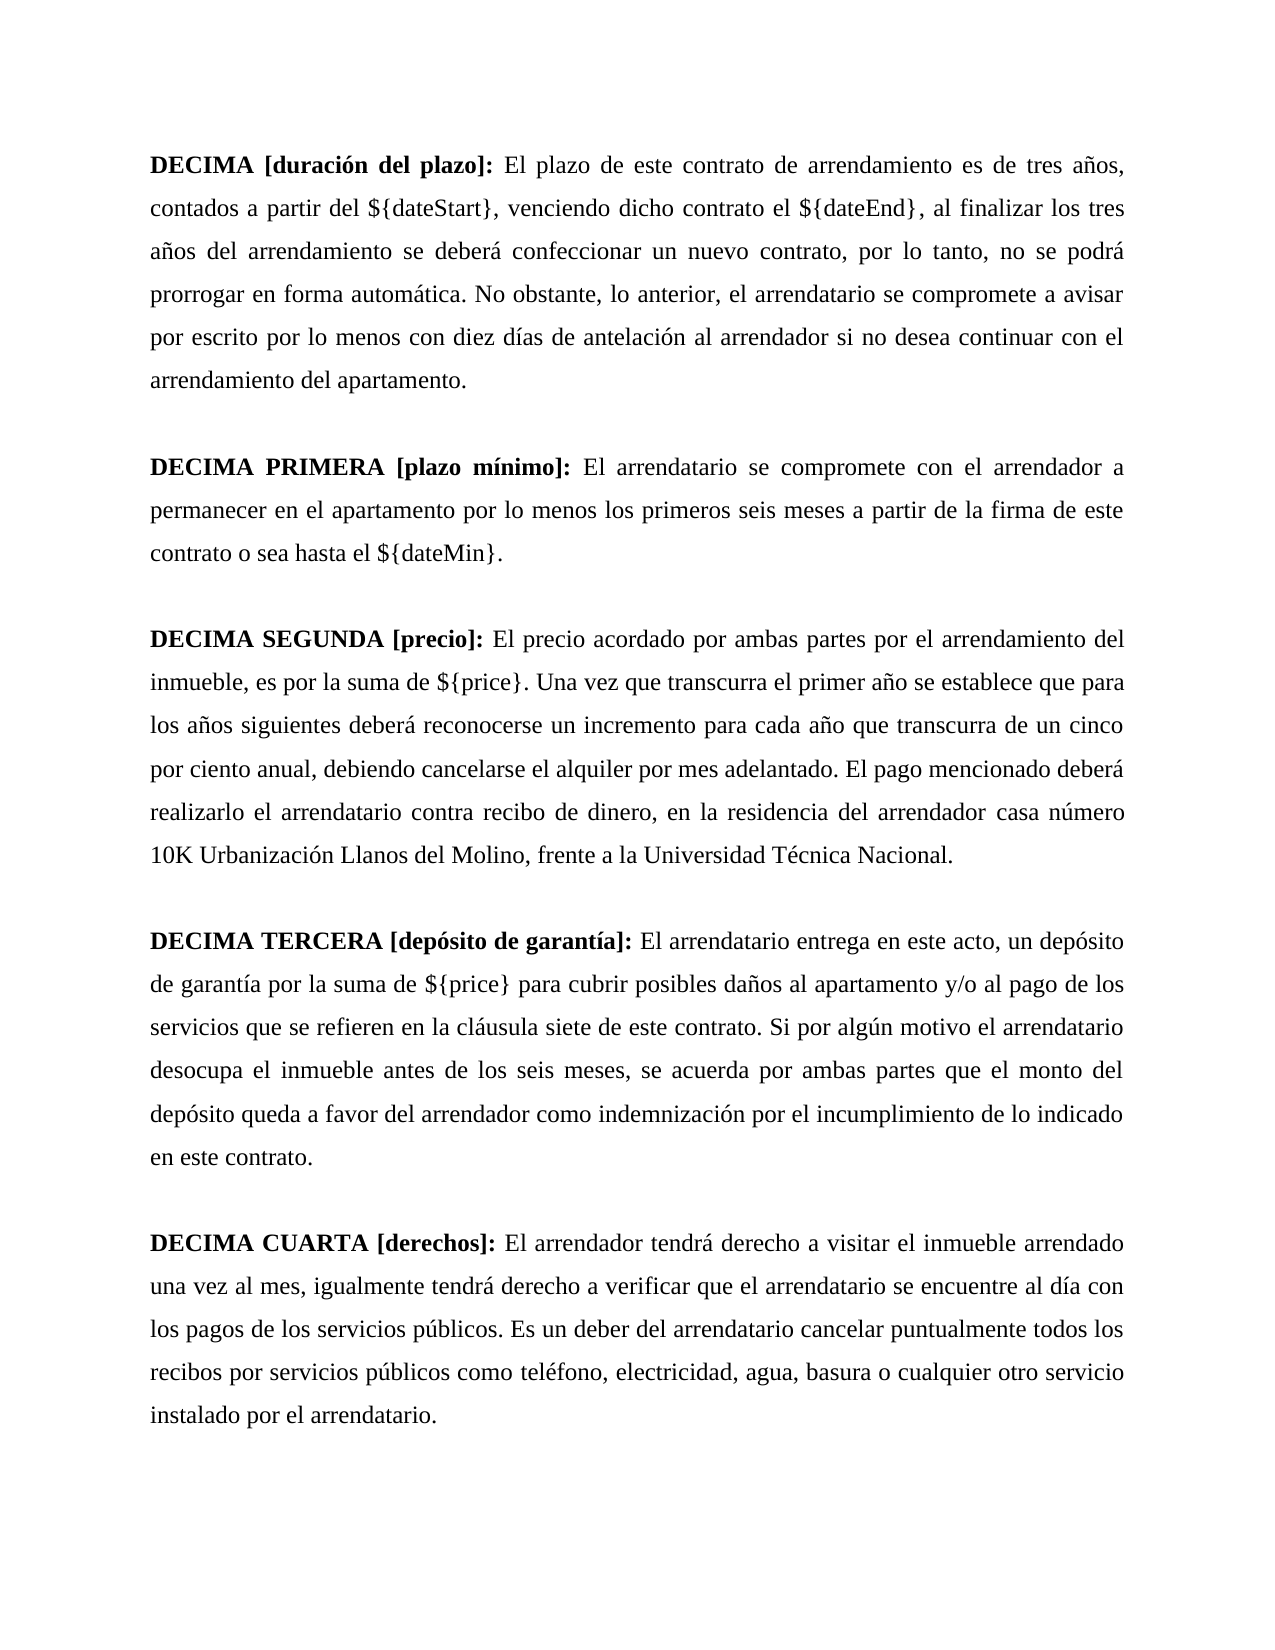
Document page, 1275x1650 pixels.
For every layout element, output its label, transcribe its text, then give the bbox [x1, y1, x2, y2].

text DECIMA [duración del plazo]: El plazo de este contrato de arrendamiento es de tres años, contados a partir del ${dateStart}, venciendo dicho contrato el ${dateEnd}, al finalizar los tres años del arrendamiento se deberá confeccionar un nuevo contrato, por lo tanto, no se podrá prorrogar en forma automática. No obstante, lo anterior, el arrendatario se compromete a avisar por escrito por lo menos con diez días de antelación al arrendador si no desea continuar con el arrendamiento del apartamento. [150, 150, 1125, 394]
text DECIMA PRIMERA [plazo mínimo]: El arrendatario se compromete con el arrendador a permanecer en el apartamento por lo menos los primeros seis meses a partir de la firma de este contrato o sea hasta el ${dateMin}. [150, 452, 1125, 567]
text DECIMA TERCERA [depósito de garantía]: El arrendatario entrega en este acto, un depósito de garantía por la suma de ${price} para cubrir posibles daños al apartamento y/o al pago de los servicios que se refieren en la cláusula siete de este contrato. Si por algún motivo el arrendatario desocupa el inmueble antes de los seis meses, se acuerda por ambas partes que el monto del depósito queda a favor del arrendador como indemnización por el incumplimiento de lo indicado en este contrato. [150, 926, 1125, 1171]
text DECIMA CUARTA [derechos]: El arrendador tendrá derecho a visitar el inmueble arrendado una vez al mes, igualmente tendrá derecho a verificar que el arrendatario se encuentre al día con los pagos de los servicios públicos. Es un deber del arrendatario cancelar puntualmente todos los recibos por servicios públicos como teléfono, electricidad, agua, basura o cualquier otro servicio instalado por el arrendatario. [150, 1228, 1125, 1429]
text DECIMA SEGUNDA [precio]: El precio acordado por ambas partes por el arrendamiento del inmueble, es por la suma de ${price}. Una vez que transcurra el primer año se establece que para los años siguientes deberá reconocerse un incremento para cada año que transcurra de un cinco por ciento anual, debiendo cancelarse el alquiler por mes adelantado. El pago mencionado deberá realizarlo el arrendatario contra recibo de dinero, en la residencia del arrendador casa número 10K Urbanización Llanos del Molino, frente a la Universidad Técnica Nacional. [150, 624, 1125, 869]
